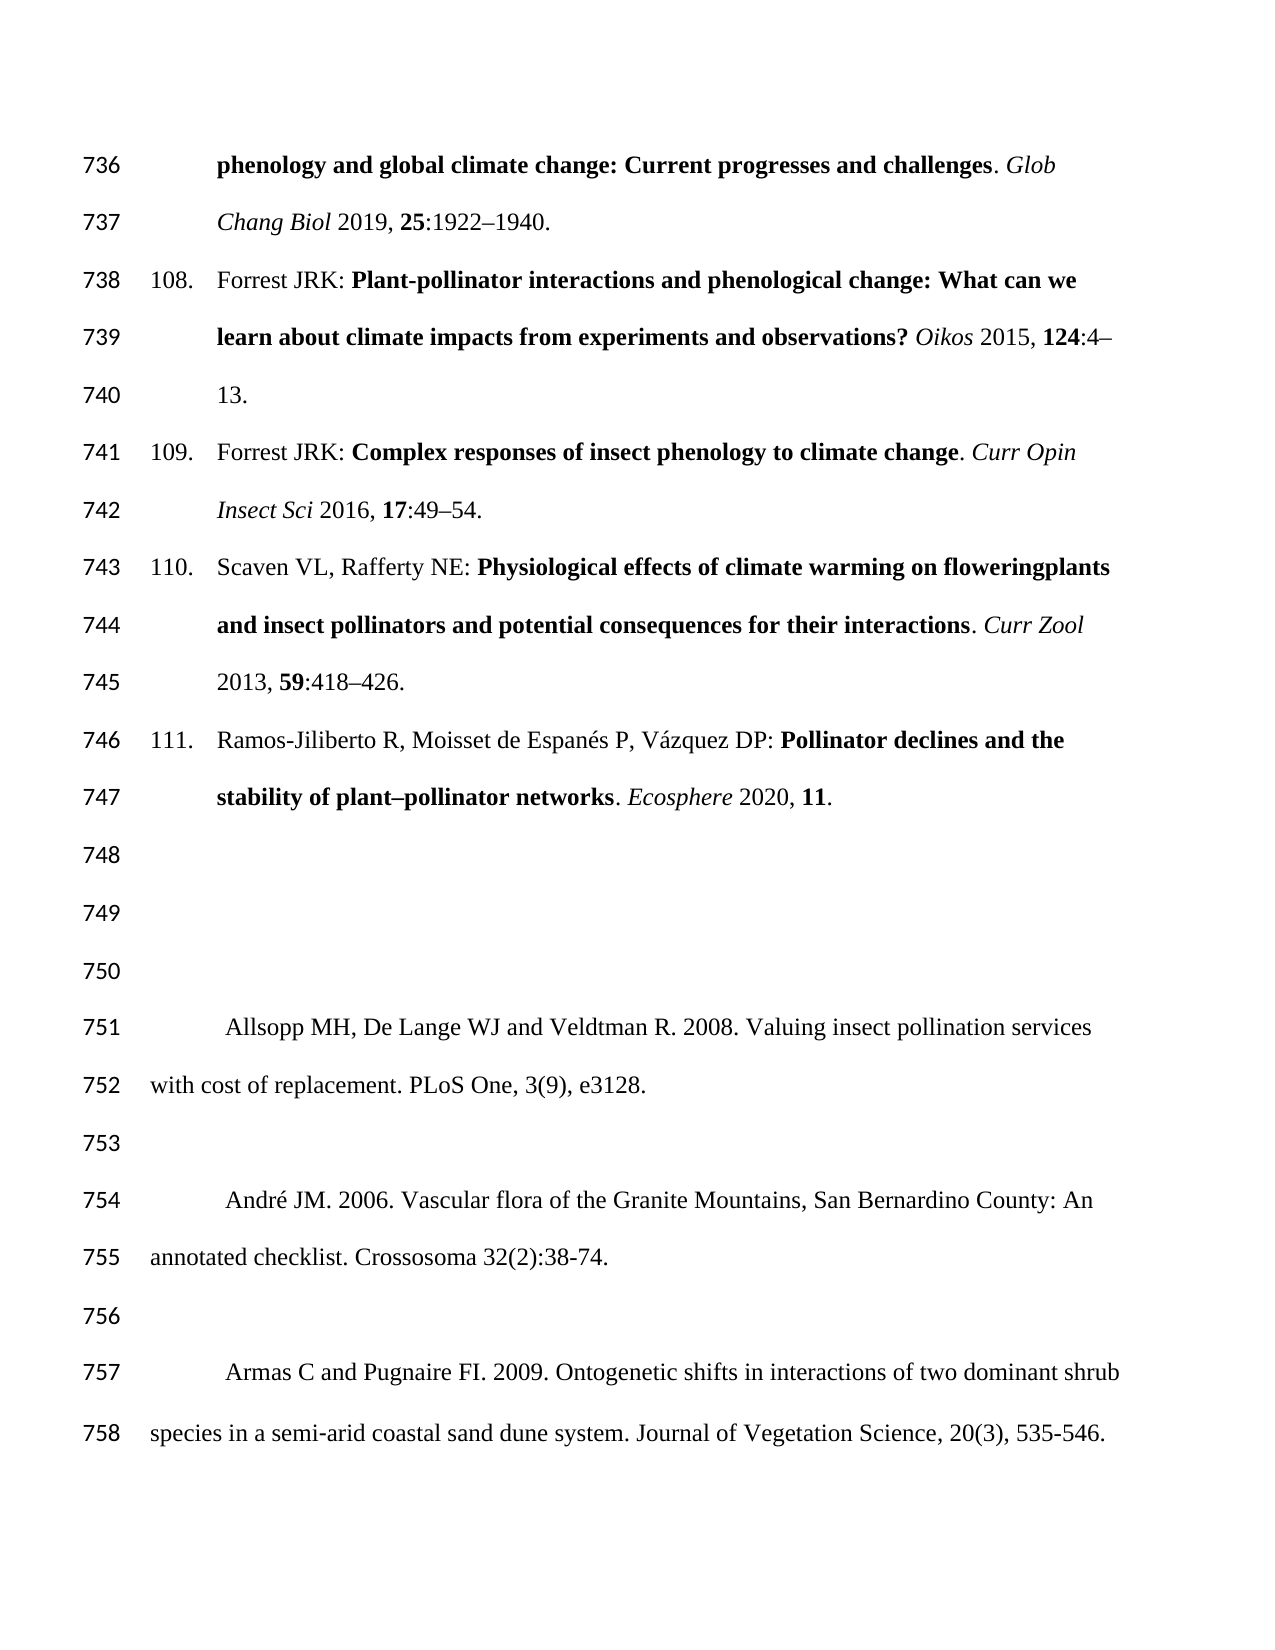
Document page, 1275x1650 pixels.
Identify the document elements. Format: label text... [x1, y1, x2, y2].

text André JM. 2006. Vascular flora of the Granite Mountains, San Bernardino County: An annotated checklist. Crossosoma 32(2):38-74. [150, 1185, 1125, 1271]
text 110. Scaven VL, Rafferty NE: Physiological effects of climate warming on floweringplants and insect pollinators and potential consequences for their interactions. Curr Zool 2013, 59:418–426. [150, 552, 1125, 696]
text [150, 150, 1125, 236]
text 109. Forrest JRK: Complex responses of insect phenology to climate change. Curr Opin Insect Sci 2016, 17:49–54. [150, 437, 1125, 524]
text Allsopp MH, De Lange WJ and Veldtman R. 2008. Valuing insect pollination services with cost of replacement. PLoS One, 3(9), e3128. [150, 1012, 1125, 1099]
text 111. Ramos-Jiliberto R, Moisset de Espanés P, Vázquez DP: Pollinator declines and the stability of plant–pollinator networks. Ecosphere 2020, 11. [150, 725, 1125, 811]
text 108. Forrest JRK: Plant-pollinator interactions and phenological change: What can we learn about climate impacts from experiments and observations? Oikos 2015, 124:4–13. [150, 265, 1125, 409]
text Armas C and Pugnaire FI. 2009. Ontogenetic shifts in interactions of two dominant shrub species in a semi‐arid coastal sand dune system. Journal of Vegetation Science, 20(3), 535-546. [150, 1357, 1125, 1447]
